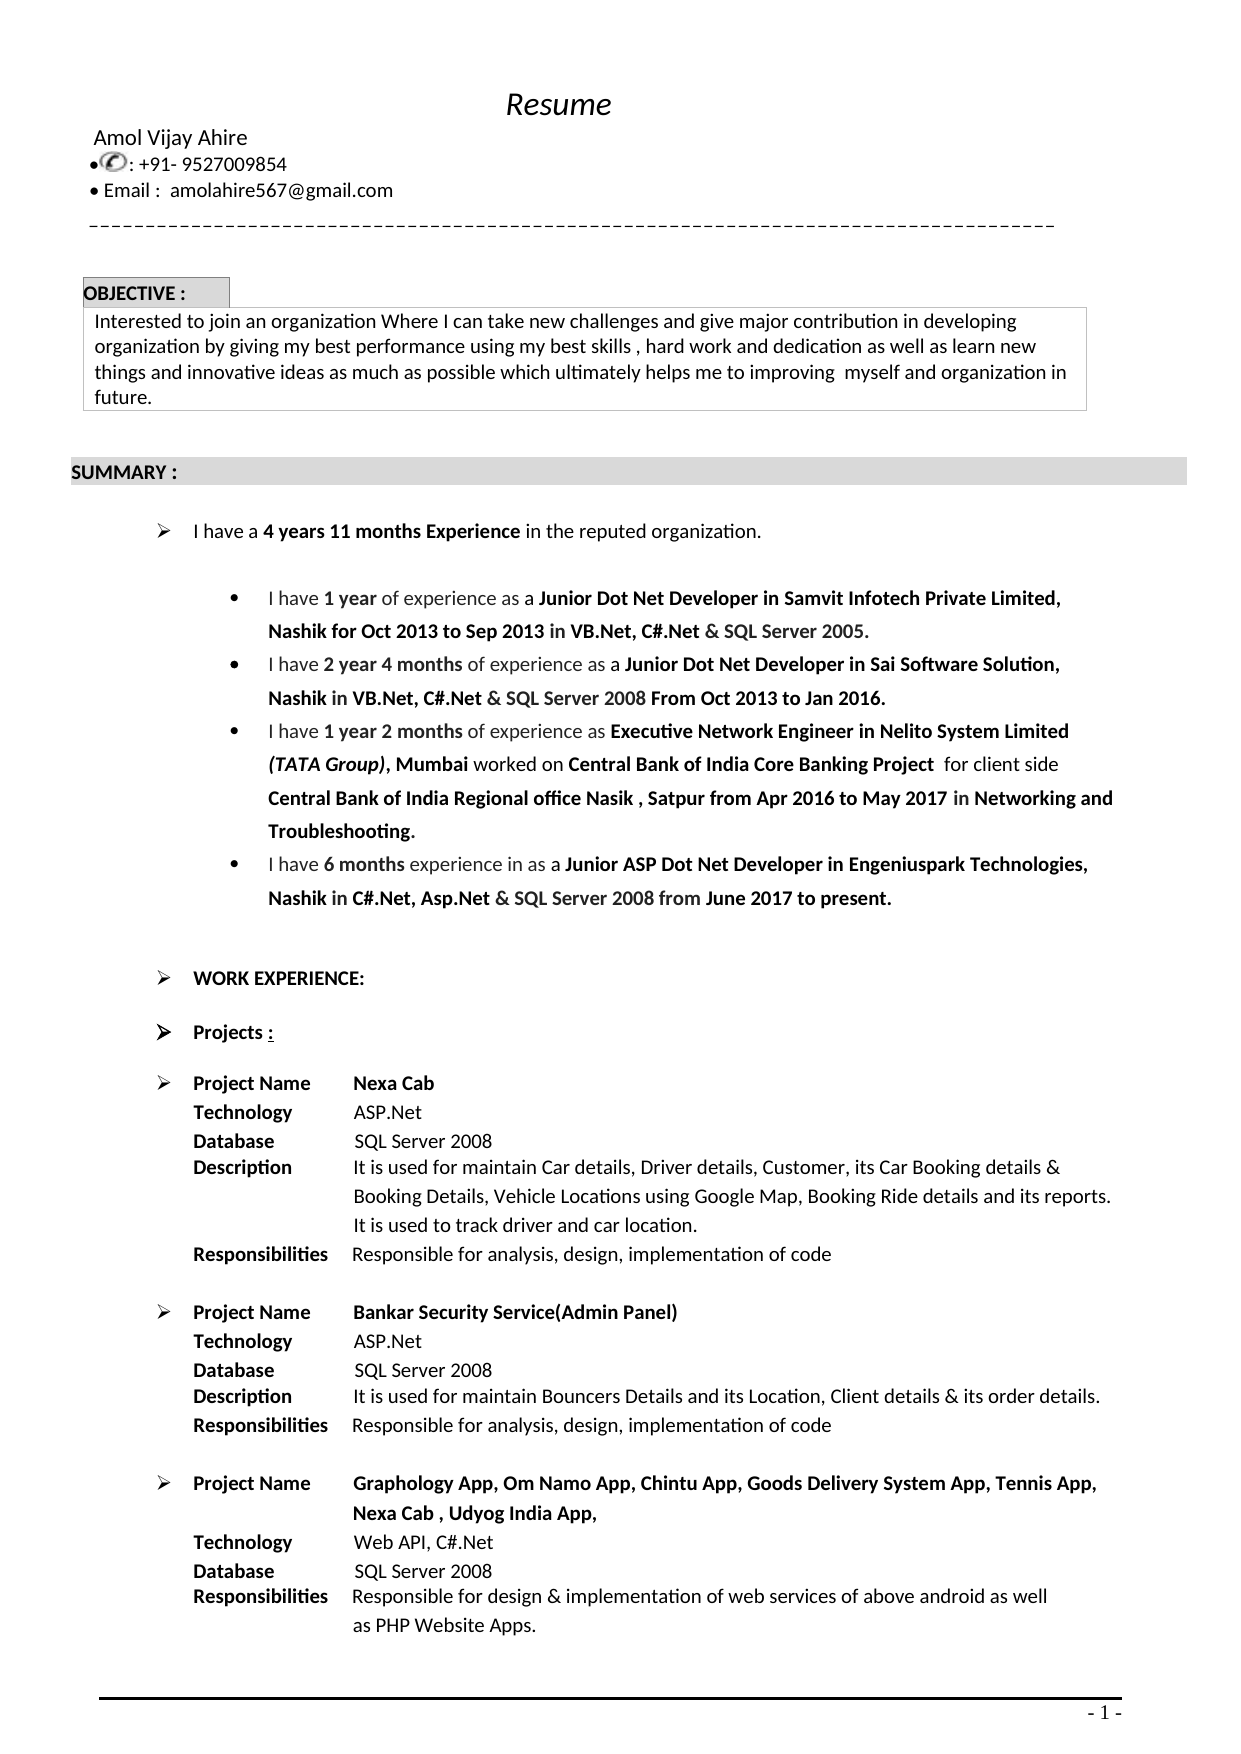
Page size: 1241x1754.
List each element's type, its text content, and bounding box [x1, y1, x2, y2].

text Responsibilities Responsible for analysis, design, implementation of code [156, 1412, 1122, 1438]
text SUMMARY : [71, 457, 1187, 485]
list Projects : [156, 1019, 1122, 1045]
text •: +91- 9527009854 [88, 152, 1122, 177]
list Project Name Graphology App, Om Namo App, Chintu App, Goods Delivery System App, Tennis App, [156, 1471, 1122, 1496]
text Booking Details, Vehicle Locations using Google Map, Booking Ride details and its reports. [156, 1183, 1122, 1208]
text Description It is used for maintain Bouncers Details and its Location, Client details & its order details. [156, 1383, 1122, 1408]
list as PHP Website Apps. [193, 1613, 1122, 1638]
list I have 6 months experience in as a Junior ASP Dot Net Developer in Engeniuspark Technologies, Nashik in C#.Net, Asp.Net & SQL Server 2008 from June 2017 to present. [231, 844, 1122, 910]
text Technology Web API, C#.Net [156, 1529, 1122, 1554]
list Project Name Bankar Security Service(Admin Panel) [156, 1299, 1122, 1325]
text Database SQL Server 2008 [156, 1558, 1122, 1583]
list I have 1 year of experience as a Junior Dot Net Developer in Samvit Infotech Private Limited, Nashik for Oct 2013 to Sep 2013 in VB.Net, C#.Net & SQL Server 2005. [231, 577, 1122, 644]
list I have 2 year 4 months of experience as a Junior Dot Net Developer in Sai Software Solution, Nashik in VB.Net, C#.Net & SQL Server 2008 From Oct 2013 to Jan 2016. [231, 644, 1122, 710]
text Technology ASP.Net [156, 1328, 1122, 1354]
list I have 1 year 2 months of experience as Executive Network Engineer in Nelito System Limited (TATA Group), Mumbai worked on Central Bank of India Core Banking Project for client side Central Bank of India Regional office Nasik , Satpur from Apr 2016 to May 2017 in Networking and Troubleshooting. [231, 710, 1122, 844]
text Description It is used for maintain Car details, Driver details, Customer, its Car Booking details & [156, 1154, 1122, 1179]
text Nexa Cab , Udyog India App, [306, 1500, 1122, 1525]
list Project Name Nexa Cab [156, 1070, 1122, 1096]
text • Email : amolahire567@gmail.com [88, 177, 1122, 202]
list I have a 4 years 11 months Experience in the reputed organization. [156, 519, 1187, 544]
text Technology ASP.Net [156, 1099, 1122, 1125]
text Resume [88, 83, 1122, 123]
text Amol Vijay Ahire [88, 123, 1122, 152]
text Responsibilities Responsible for design & implementation of web services of above android as well [156, 1583, 1122, 1609]
text _____________________________________________________________________________________ [88, 202, 1122, 231]
subtitle WORK EXPERIENCE: [133, 965, 1122, 991]
text It is used to track driver and car location. [156, 1212, 1122, 1238]
text Database SQL Server 2008 [156, 1358, 1122, 1383]
picture [98, 151, 129, 172]
table_cell Interested to join an organization Where I can take new challenges and give major contribution in developing organization by giving my best performance using my best skills , hard work and dedication as well as learn new things and innovative ideas as much as possible which ultimately helps me to improving myself and organization in future. [84, 308, 1086, 410]
text Responsibilities Responsible for analysis, design, implementation of code [156, 1241, 1122, 1267]
text Database SQL Server 2008 [156, 1128, 1122, 1154]
table_header OBJECTIVE : [84, 278, 229, 307]
